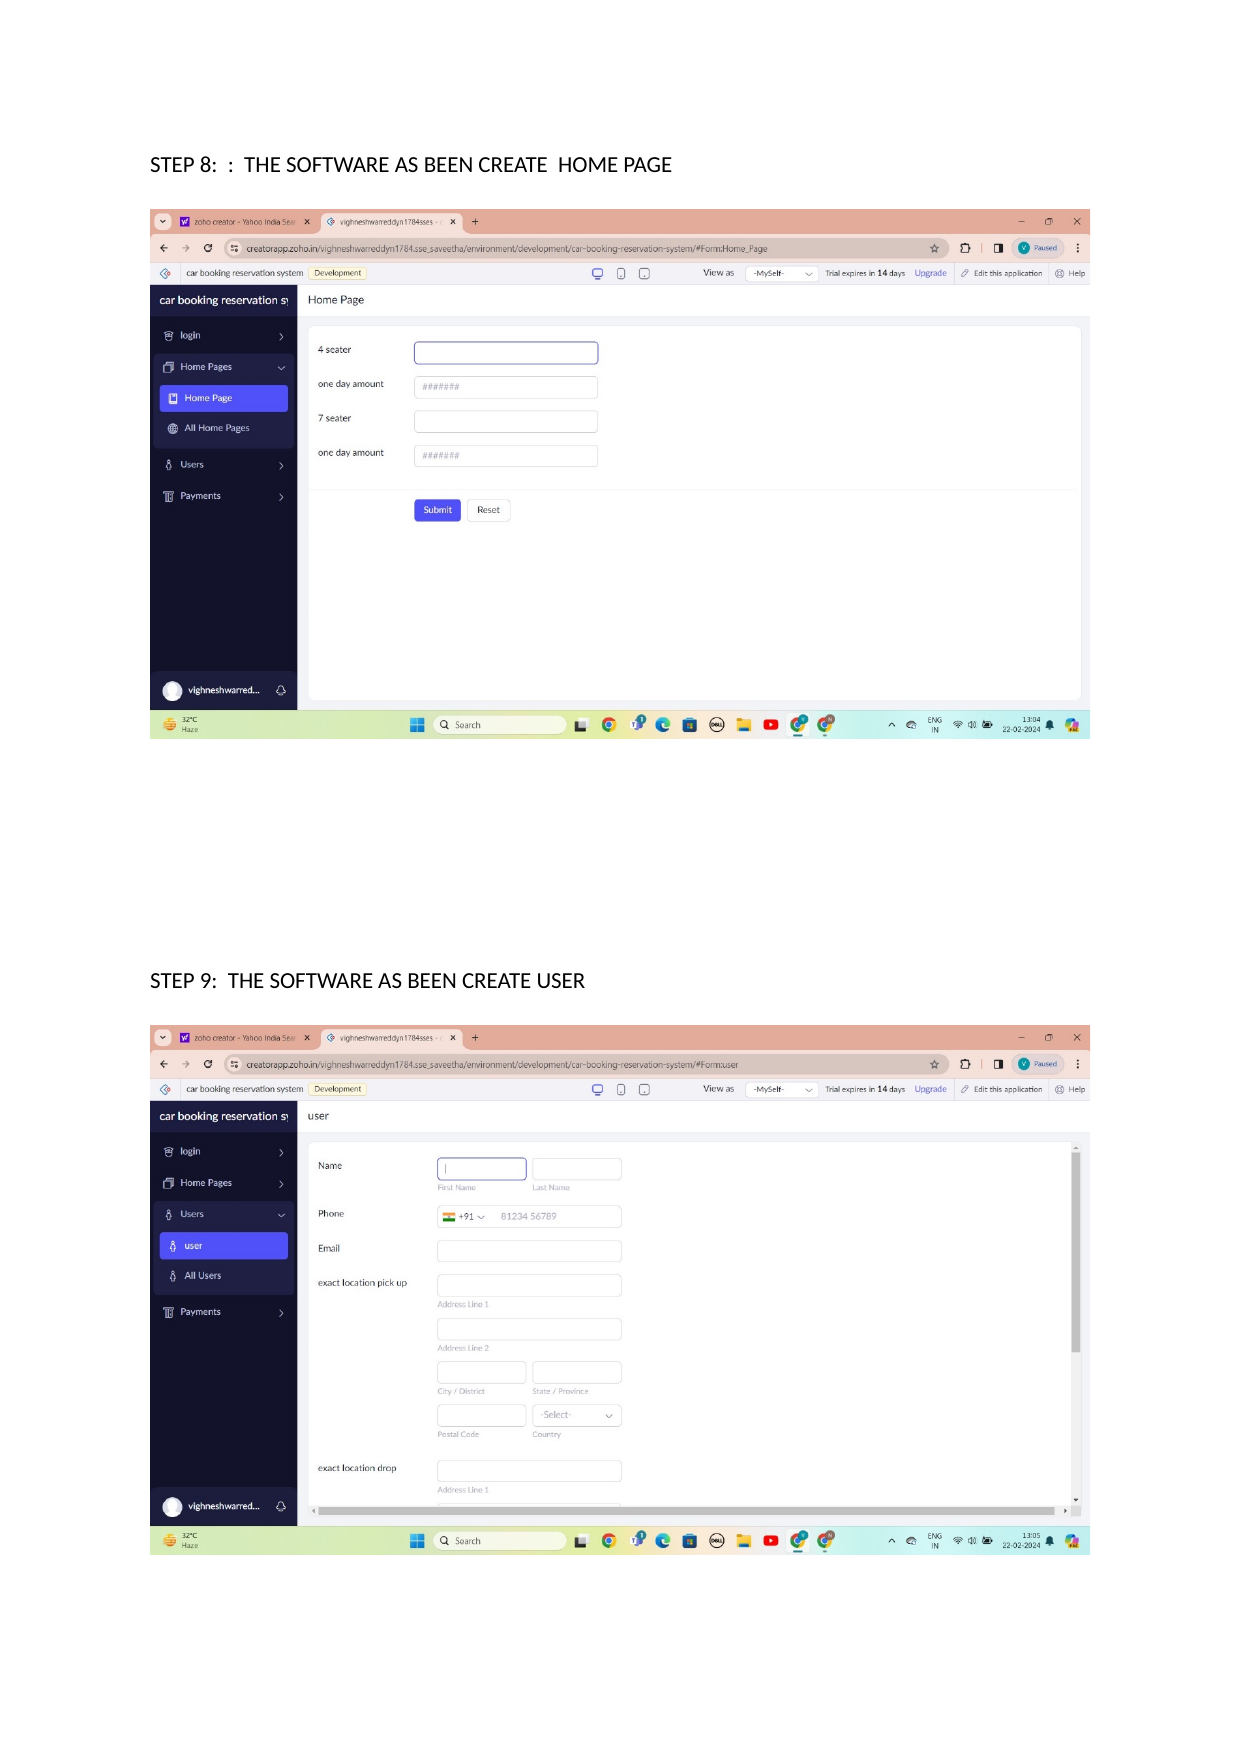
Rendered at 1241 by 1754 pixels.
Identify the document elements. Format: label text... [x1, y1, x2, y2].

text STEP 9: THE SOFTWARE AS BEEN CREATE USER [150, 966, 1090, 994]
text STEP 8: : THE SOFTWARE AS BEEN CREATE HOME PAGE [150, 150, 1090, 178]
picture [150, 209, 1091, 739]
picture [150, 1025, 1091, 1555]
